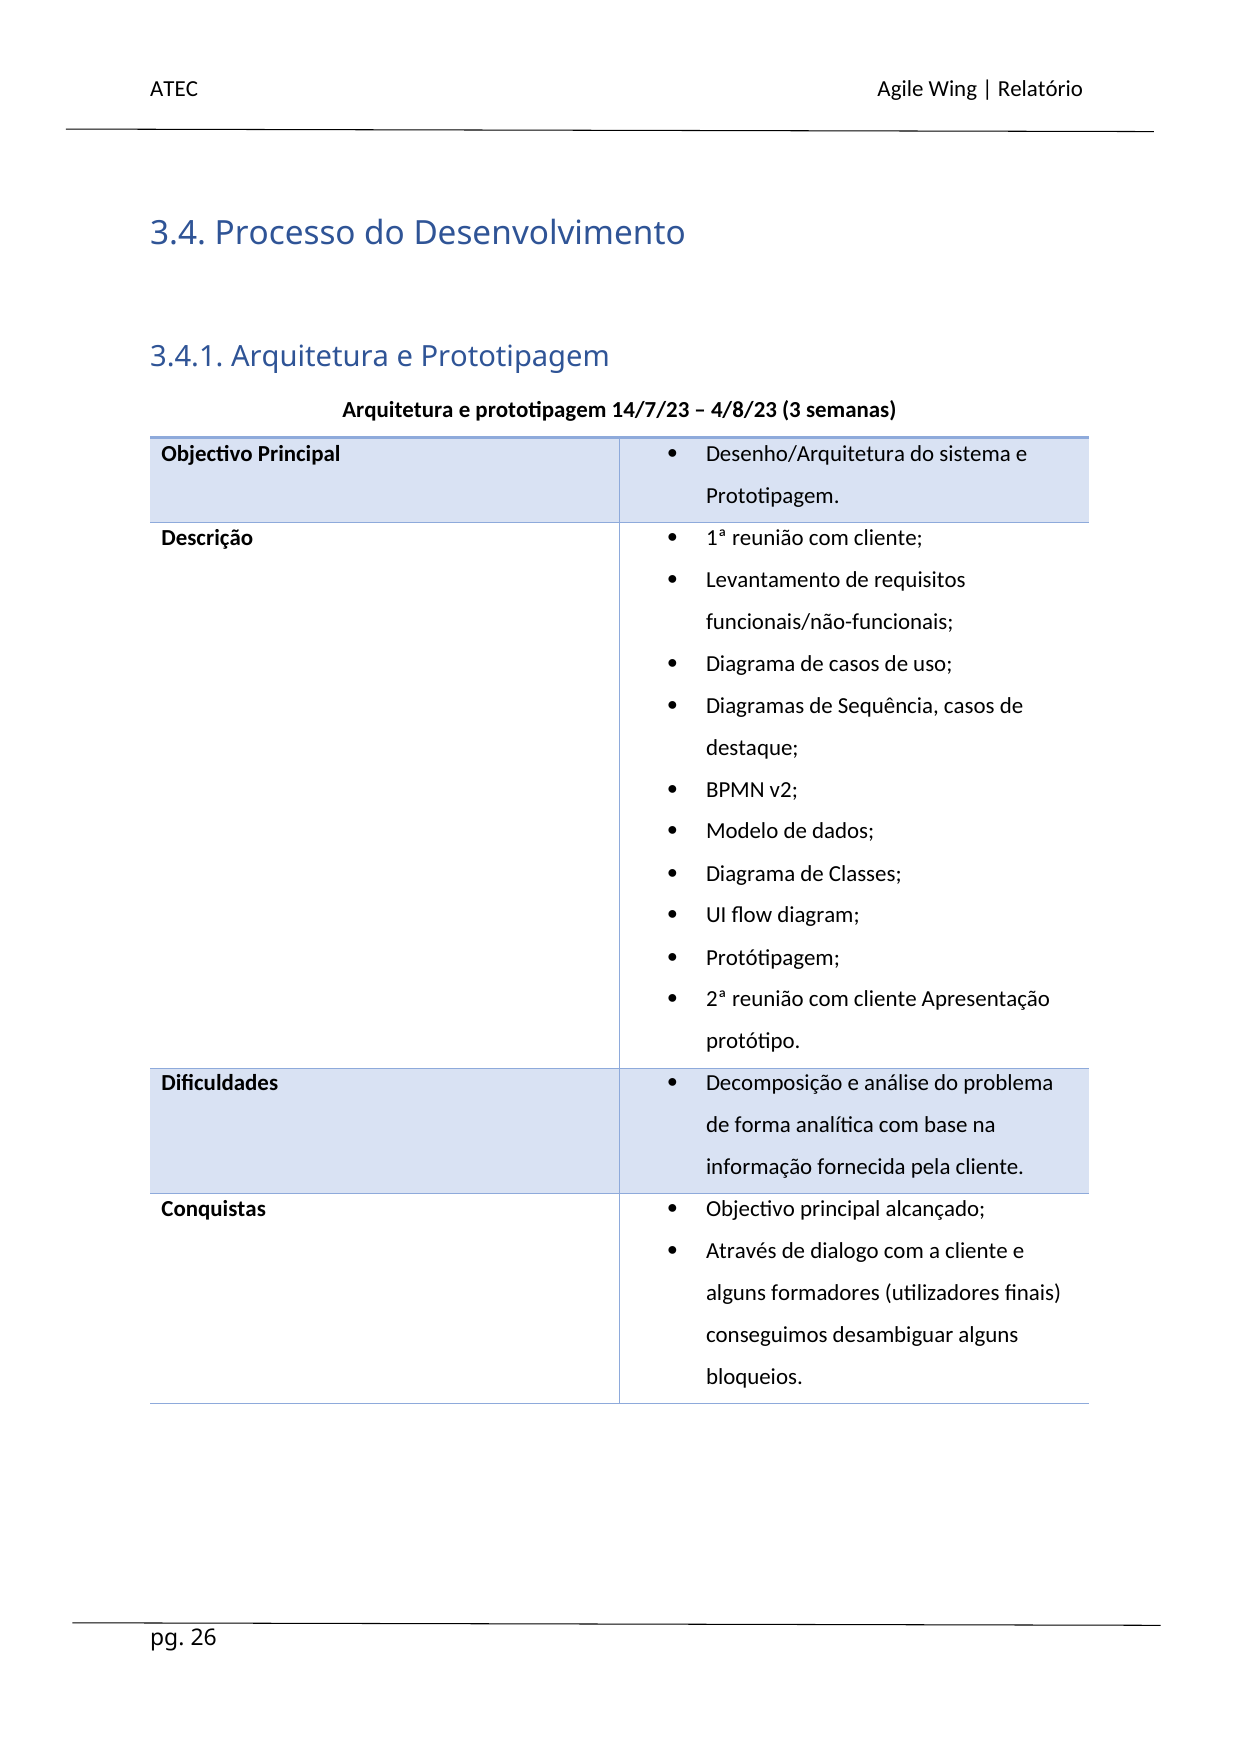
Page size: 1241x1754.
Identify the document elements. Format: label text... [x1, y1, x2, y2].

table_cell Dificuldades [150, 1069, 619, 1193]
table_cell Desenho/Arquitetura do sistema e Prototipagem. [620, 439, 1089, 522]
table_cell Objectivo Principal [150, 439, 619, 522]
table_header Arquitetura e prototipagem 14/7/23 – 4/8/23 (3 semanas) [150, 395, 1089, 436]
table_cell 1ª reunião com cliente; Levantamento de requisitos funcionais/não-funcionais; Diagrama de casos de uso; Diagramas de Sequência, casos de destaque; BPMN v2; Modelo de dados; Diagrama de Classes; UI flow diagram; Protótipagem; 2ª reunião com cliente Apresentação protótipo. [620, 523, 1089, 1068]
subtitle 3.4. Processo do Desenvolvimento [150, 209, 1090, 254]
table_cell Conquistas [150, 1194, 619, 1403]
table_cell Descrição [150, 523, 619, 1068]
table_cell Objectivo principal alcançado; Através de dialogo com a cliente e alguns formadores (utilizadores finais) conseguimos desambiguar alguns bloqueios. [620, 1194, 1089, 1403]
table_cell Decomposição e análise do problema de forma analítica com base na informação fornecida pela cliente. [620, 1069, 1089, 1193]
subtitle 3.4.1. Arquitetura e Prototipagem [150, 335, 1090, 375]
